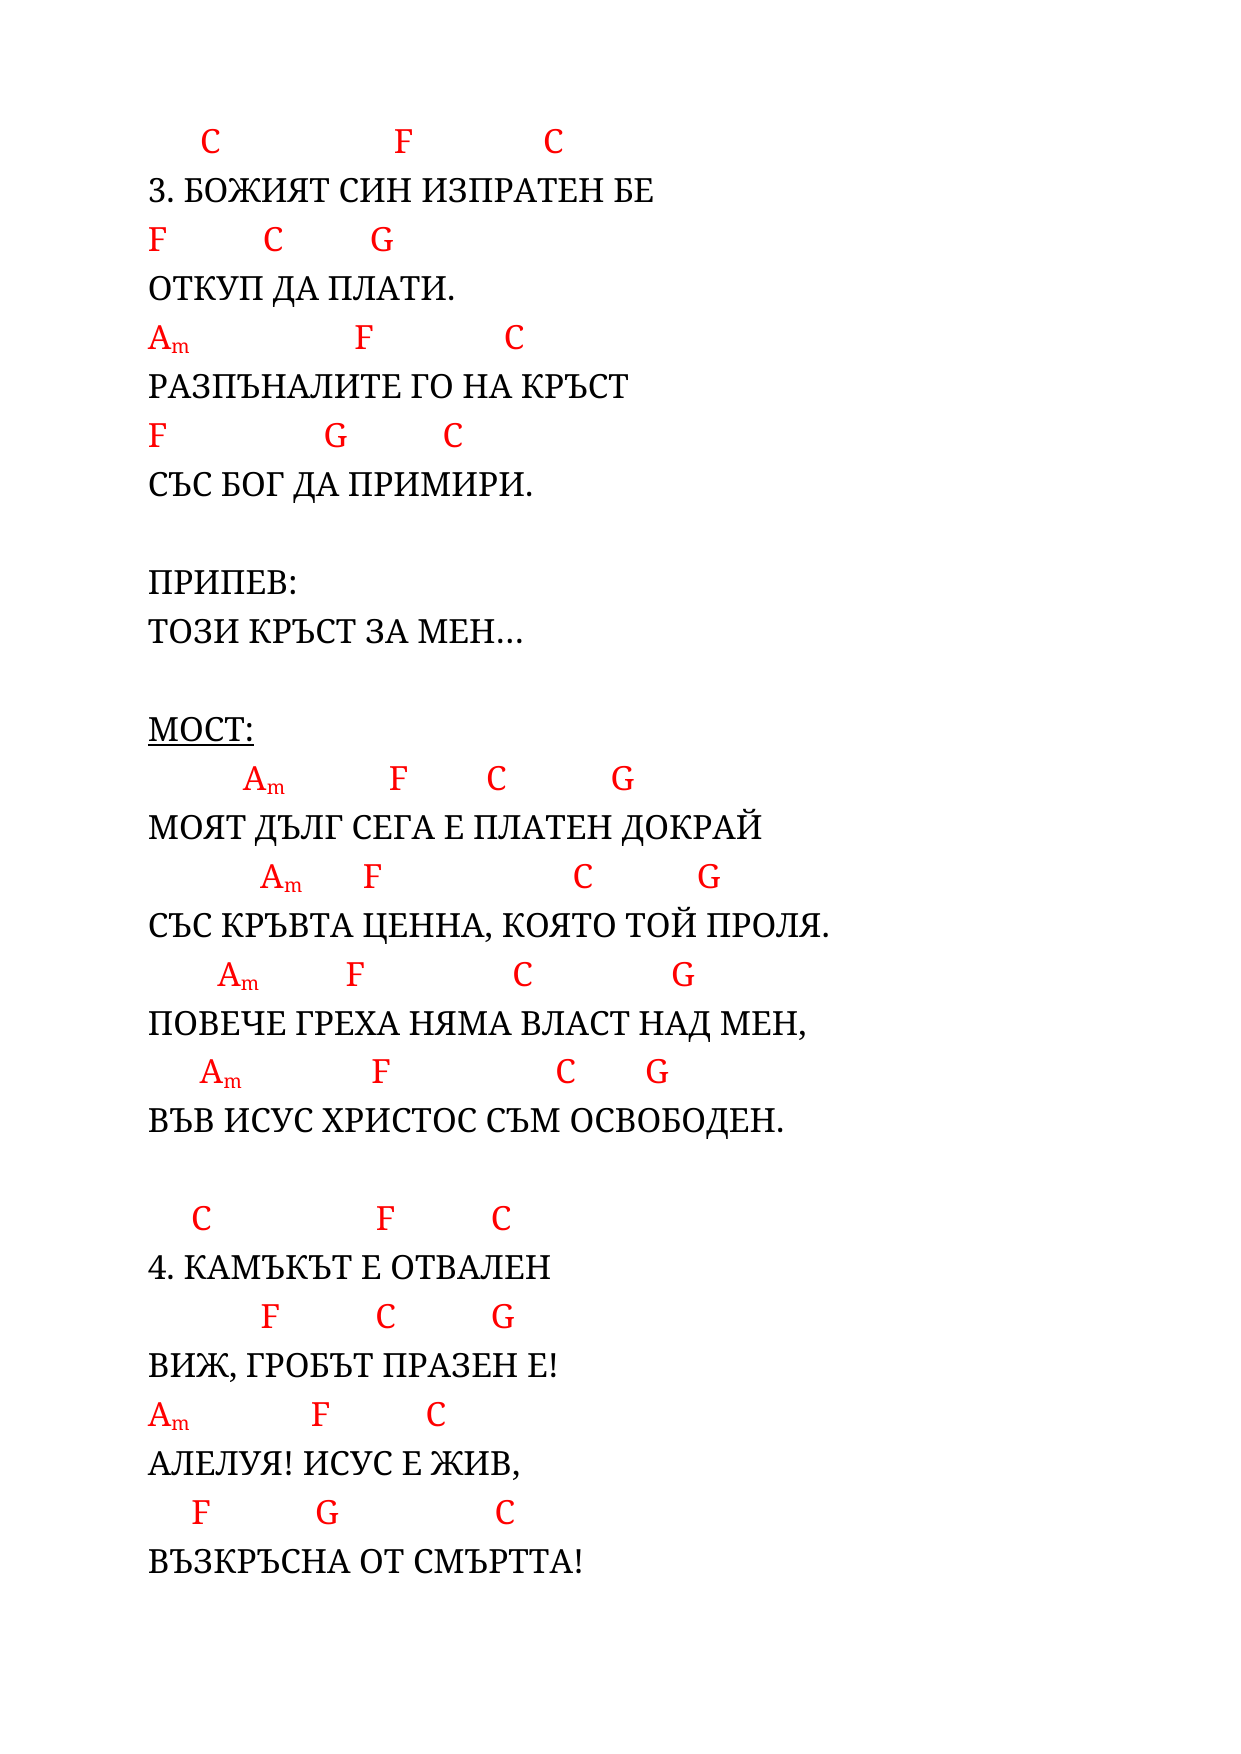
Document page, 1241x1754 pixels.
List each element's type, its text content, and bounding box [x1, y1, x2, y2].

text F C G [148, 1293, 1122, 1338]
text МОЯТ ДЪЛГ СЕГА Е ПЛАТЕН ДОКРАЙ [148, 803, 1122, 849]
text Am F C G [148, 950, 1122, 996]
text ВЪВ ИСУС ХРИСТОС СЪМ ОСВОБОДЕН. [148, 1097, 1122, 1143]
text ТОЗИ КРЪСТ ЗА МЕН… [148, 608, 1122, 653]
text Am F C [148, 314, 1122, 359]
text Am F C G [148, 1048, 1122, 1094]
text МОСТ: [148, 706, 1122, 751]
text СЪС КРЪВТА ЦЕННА, КОЯТО ТОЙ ПРОЛЯ. [148, 901, 1122, 947]
text ОТКУП ДА ПЛАТИ. [148, 265, 1122, 310]
text F G C [148, 1489, 1122, 1534]
text АЛЕЛУЯ! ИСУС Е ЖИВ, [148, 1440, 1122, 1485]
text ВЪЗКРЪСНА ОТ СМЪРТТА! [148, 1538, 1122, 1583]
text ПОВЕЧЕ ГРЕХА НЯМА ВЛАСТ НАД МЕН, [148, 999, 1122, 1045]
text СЪС БОГ ДА ПРИМИРИ. [148, 461, 1122, 506]
text F G C [148, 412, 1122, 457]
text ПРИПЕВ: [148, 559, 1122, 604]
text C F C [148, 1195, 1122, 1241]
text 3. БОЖИЯТ СИН ИЗПРАТЕН БЕ [148, 167, 1122, 212]
text C F C [148, 118, 1122, 163]
text 4. КАМЪКЪТ Е ОТВАЛЕН [148, 1244, 1122, 1289]
text Am F C [148, 1391, 1122, 1436]
text Am F C G [148, 852, 1122, 898]
text РАЗПЪНАЛИТЕ ГО НА КРЪСТ [148, 363, 1122, 408]
text Am F C G [148, 754, 1122, 800]
text ВИЖ, ГРОБЪТ ПРАЗЕН Е! [148, 1342, 1122, 1387]
text F C G [148, 216, 1122, 261]
